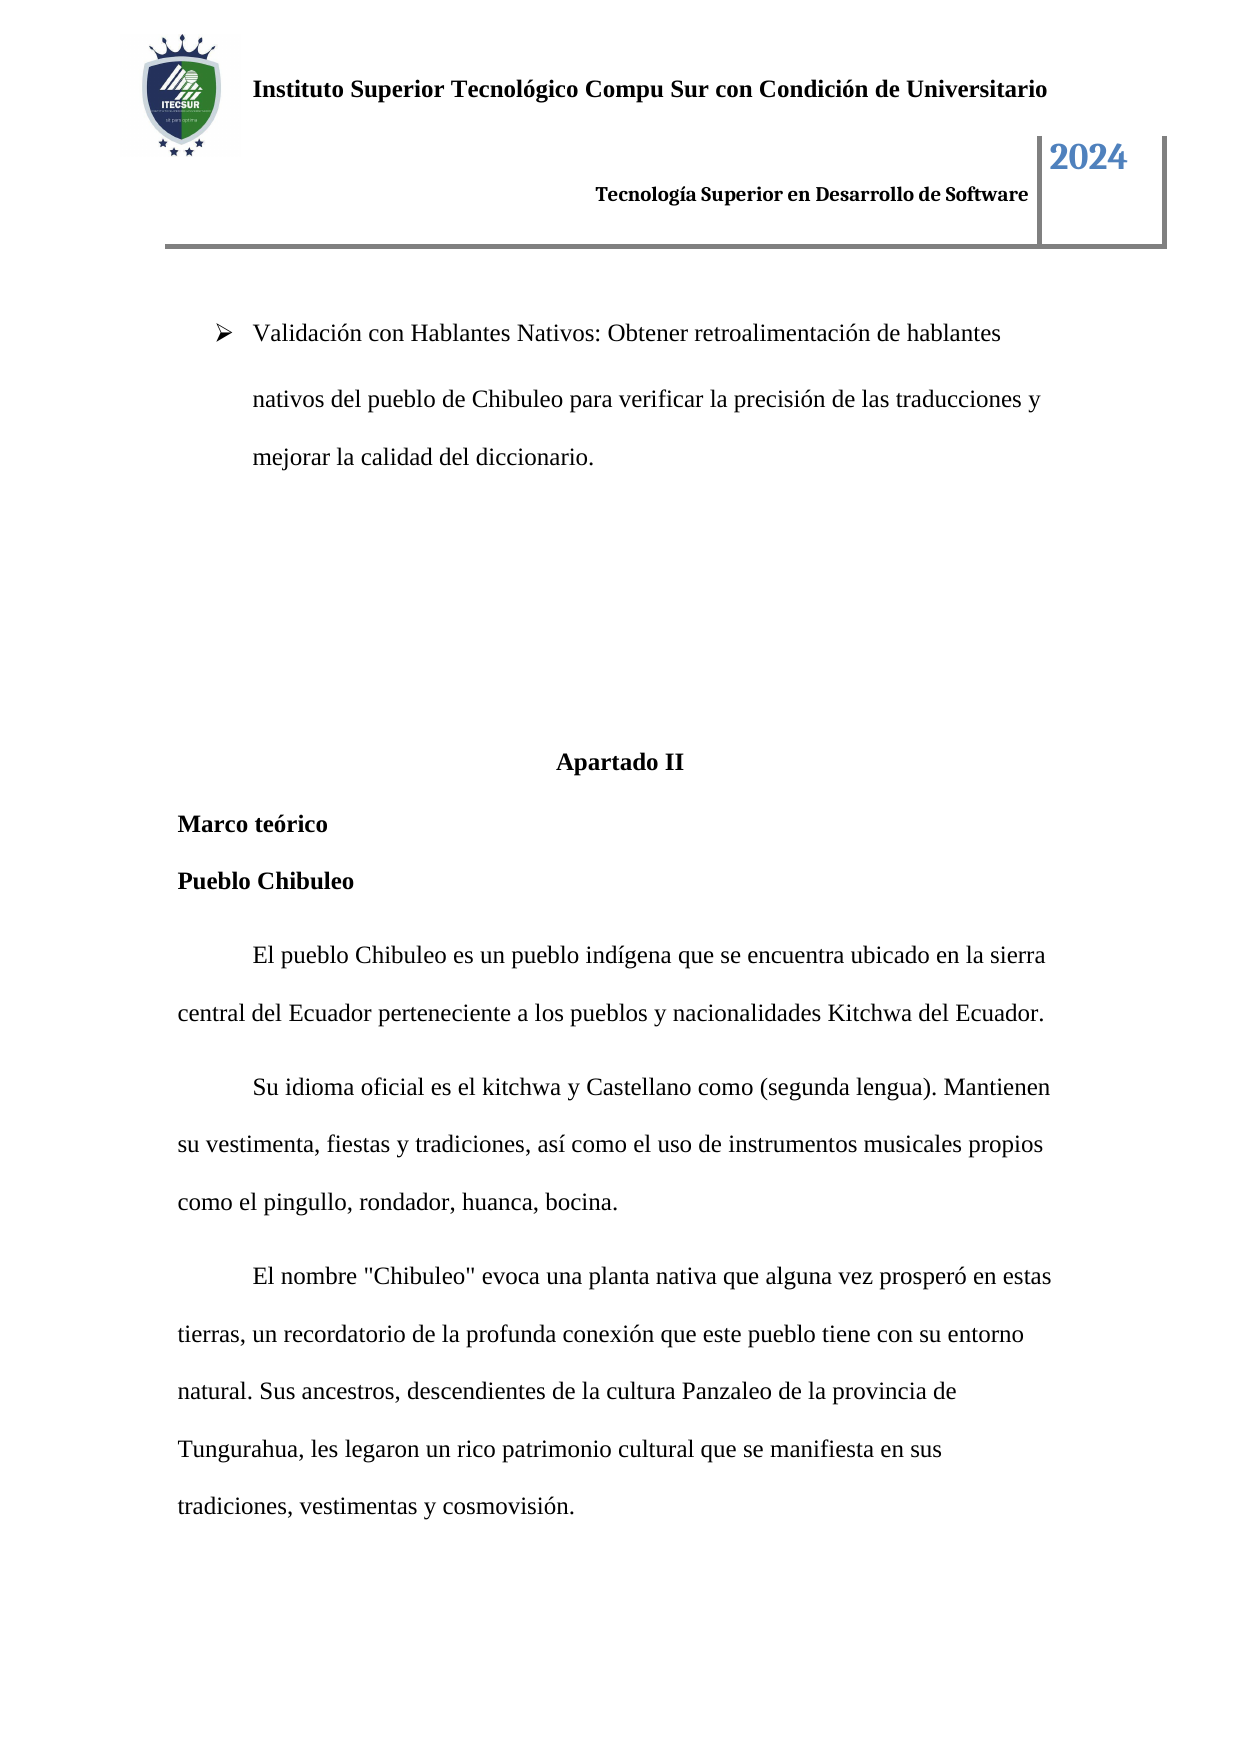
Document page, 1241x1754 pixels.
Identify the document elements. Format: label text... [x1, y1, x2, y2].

list Validación con Hablantes Nativos: Obtener retroalimentación de hablantes nativos del pueblo de Chibuleo para verificar la precisión de las traducciones y mejorar la calidad del diccionario. [215, 304, 1063, 471]
text Marco teórico [177, 809, 1063, 837]
text Apartado II [177, 747, 1063, 776]
text Su idioma oficial es el kitchwa y Castellano como (segunda lengua). Mantienen su vestimenta, fiestas y tradiciones, así como el uso de instrumentos musicales propios como el pingullo, rondador, huanca, bocina. [177, 1072, 1063, 1216]
text El nombre "Chibuleo" evoca una planta nativa que alguna vez prosperó en estas tierras, un recordatorio de la profunda conexión que este pueblo tiene con su entorno natural. Sus ancestros, descendientes de la cultura Panzaleo de la provincia de Tungurahua, les legaron un rico patrimonio cultural que se manifiesta en sus tradiciones, vestimentas y cosmovisión. [177, 1261, 1063, 1520]
text Pueblo Chibuleo [177, 866, 1063, 895]
picture [119, 34, 242, 157]
text El pueblo Chibuleo es un pueblo indígena que se encuentra ubicado en la sierra central del Ecuador perteneciente a los pueblos y nacionalidades Kitchwa del Ecuador. [177, 940, 1063, 1027]
